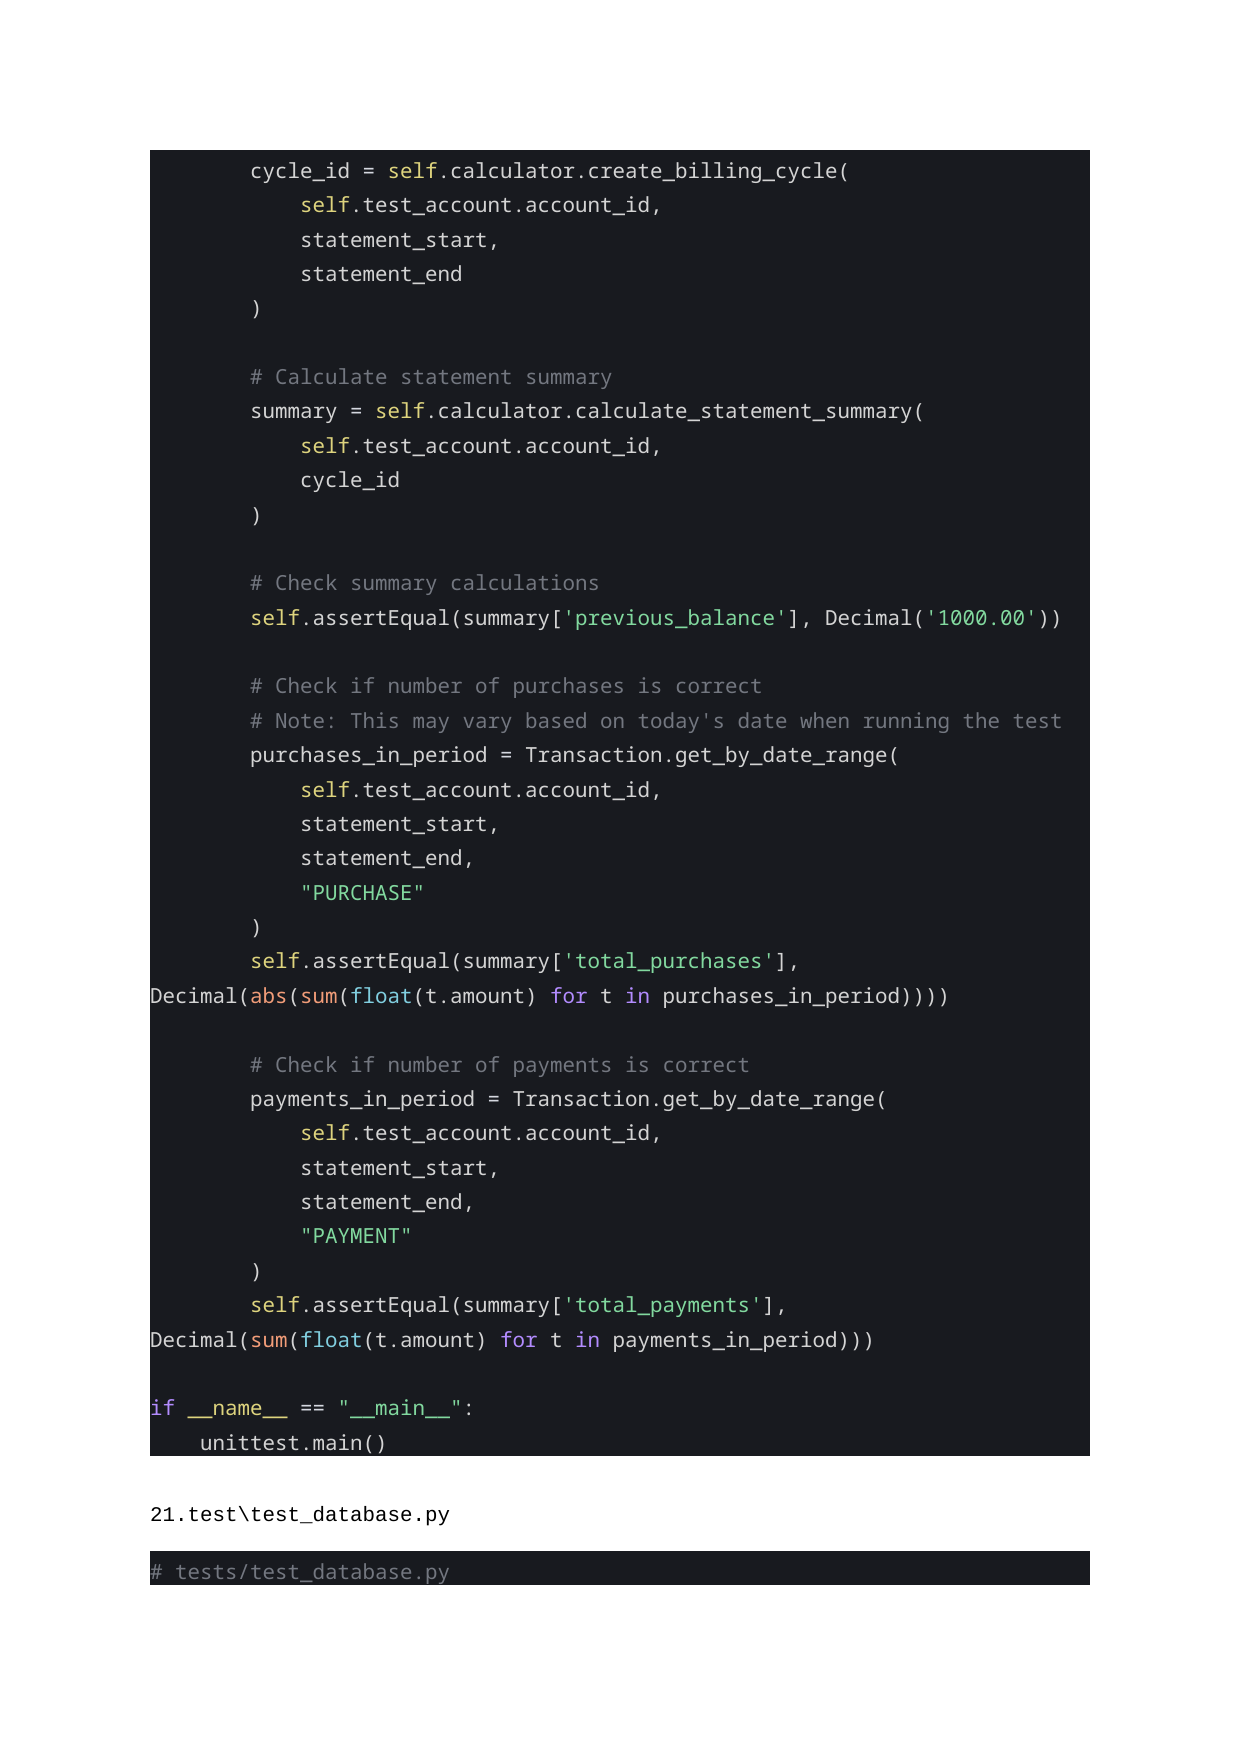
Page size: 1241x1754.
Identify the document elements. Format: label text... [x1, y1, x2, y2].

text # Check if number of payments is correct [150, 1044, 1090, 1078]
text cycle_id = self.calculator.create_billing_cycle( [150, 150, 1090, 184]
text # Note: This may vary based on today's date when running the test [150, 700, 1090, 734]
text statement_end, [150, 1181, 1090, 1216]
text self.assertEqual(summary['total_payments'], Decimal(sum(float(t.amount) for t in payments_in_period))) [150, 1284, 1090, 1353]
text statement_start, [150, 803, 1090, 837]
text ) [150, 287, 1090, 322]
text payments_in_period = Transaction.get_by_date_range( [150, 1078, 1090, 1112]
text self.test_account.account_id, [150, 1112, 1090, 1147]
text self.assertEqual(summary['previous_balance'], Decimal('1000.00')) [150, 597, 1090, 631]
text "PAYMENT" [150, 1216, 1090, 1250]
text summary = self.calculator.calculate_statement_summary( [150, 391, 1090, 425]
text statement_end [150, 253, 1090, 287]
text self.assertEqual(summary['total_purchases'], Decimal(abs(sum(float(t.amount) for t in purchases_in_period)))) [150, 941, 1090, 1009]
text statement_end, [150, 837, 1090, 872]
text ) [150, 494, 1090, 528]
text unittest.main() [150, 1422, 1090, 1456]
text self.test_account.account_id, [150, 425, 1090, 459]
text # Check if number of purchases is correct [150, 666, 1090, 700]
text self.test_account.account_id, [150, 184, 1090, 219]
text if __name__ == "__main__": [150, 1387, 1090, 1422]
text ) [150, 906, 1090, 941]
text # tests/test_database.py [150, 1551, 1090, 1585]
text purchases_in_period = Transaction.get_by_date_range( [150, 734, 1090, 769]
text statement_start, [150, 1147, 1090, 1181]
text statement_start, [150, 219, 1090, 253]
text 21.test\test_database.py [150, 1503, 1090, 1527]
text ) [150, 1250, 1090, 1284]
text "PURCHASE" [150, 872, 1090, 906]
text # Calculate statement summary [150, 356, 1090, 391]
text self.test_account.account_id, [150, 769, 1090, 803]
text cycle_id [150, 459, 1090, 494]
text # Check summary calculations [150, 562, 1090, 597]
